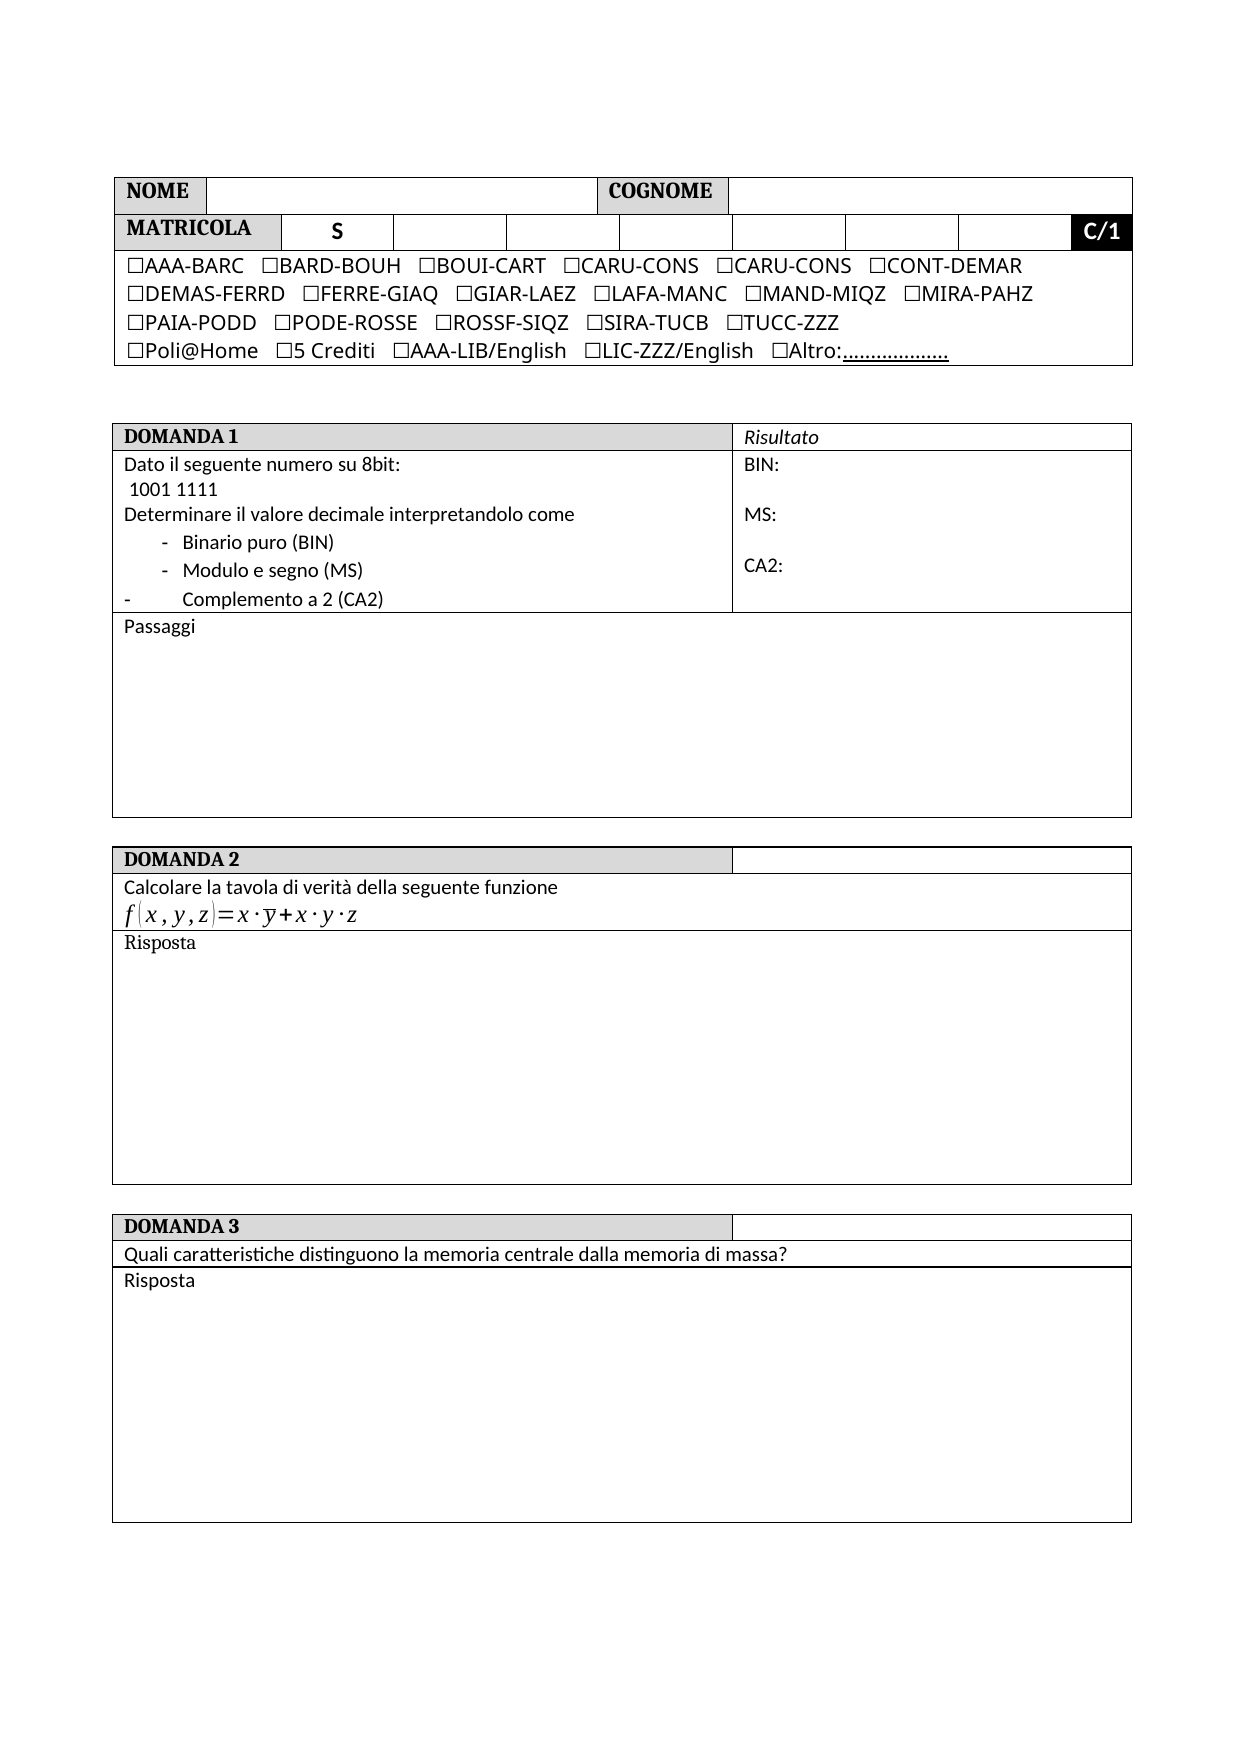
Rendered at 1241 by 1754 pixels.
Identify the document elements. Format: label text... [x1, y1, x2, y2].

table_cell [733, 215, 845, 250]
table_header [207, 178, 597, 214]
table_header [733, 848, 1131, 873]
table_header DOMANDA 3 [113, 1215, 732, 1240]
table_cell S [282, 215, 393, 250]
table_cell Dato il seguente numero su 8bit: 1001 1111 Determinare il valore decimale interpretandolo come Binario puro (BIN) Modulo e segno (MS) Complemento a 2 (CA2) [113, 451, 732, 612]
table_cell [846, 215, 958, 250]
table_header COGNOME [598, 178, 728, 214]
table_cell [394, 215, 506, 250]
table_cell Risposta [113, 931, 1131, 1184]
table_header NOME [115, 178, 206, 214]
table_cell BIN: MS: CA2: [733, 451, 1131, 612]
table_header [733, 1215, 1131, 1240]
table_header [729, 178, 1132, 214]
table_cell Calcolare la tavola di verità della seguente funzione [113, 874, 1131, 930]
table_cell ☐AAA-BARC ☐BARD-BOUH ☐BOUI-CART ☐CARU-CONS ☐CARU-CONS ☐CONT-DEMAR ☐DEMAS-FERRD ☐FERRE-GIAQ ☐GIAR-LAEZ ☐LAFA-MANC ☐MAND-MIQZ ☐MIRA-PAHZ ☐PAIA-PODD ☐PODE-ROSSE ☐ROSSF-SIQZ ☐SIRA-TUCB ☐TUCC-ZZZ ☐Poli@Home ☐5 Crediti ☐AAA-LIB/English ☐LIC-ZZZ/English ☐Altro:................... [115, 251, 1132, 365]
table_cell C/1 [1072, 215, 1132, 250]
table_cell [959, 215, 1071, 250]
table_header Risultato [733, 424, 1131, 450]
table_cell Passaggi [113, 613, 1131, 817]
table_header DOMANDA 2 [113, 848, 732, 873]
table_cell [507, 215, 619, 250]
table_cell Quali caratteristiche distinguono la memoria centrale dalla memoria di massa? [113, 1241, 1131, 1266]
table_header DOMANDA 1 [113, 424, 732, 450]
table_cell MATRICOLA [115, 215, 281, 250]
table_cell Risposta [113, 1268, 1131, 1522]
table_cell [620, 215, 732, 250]
